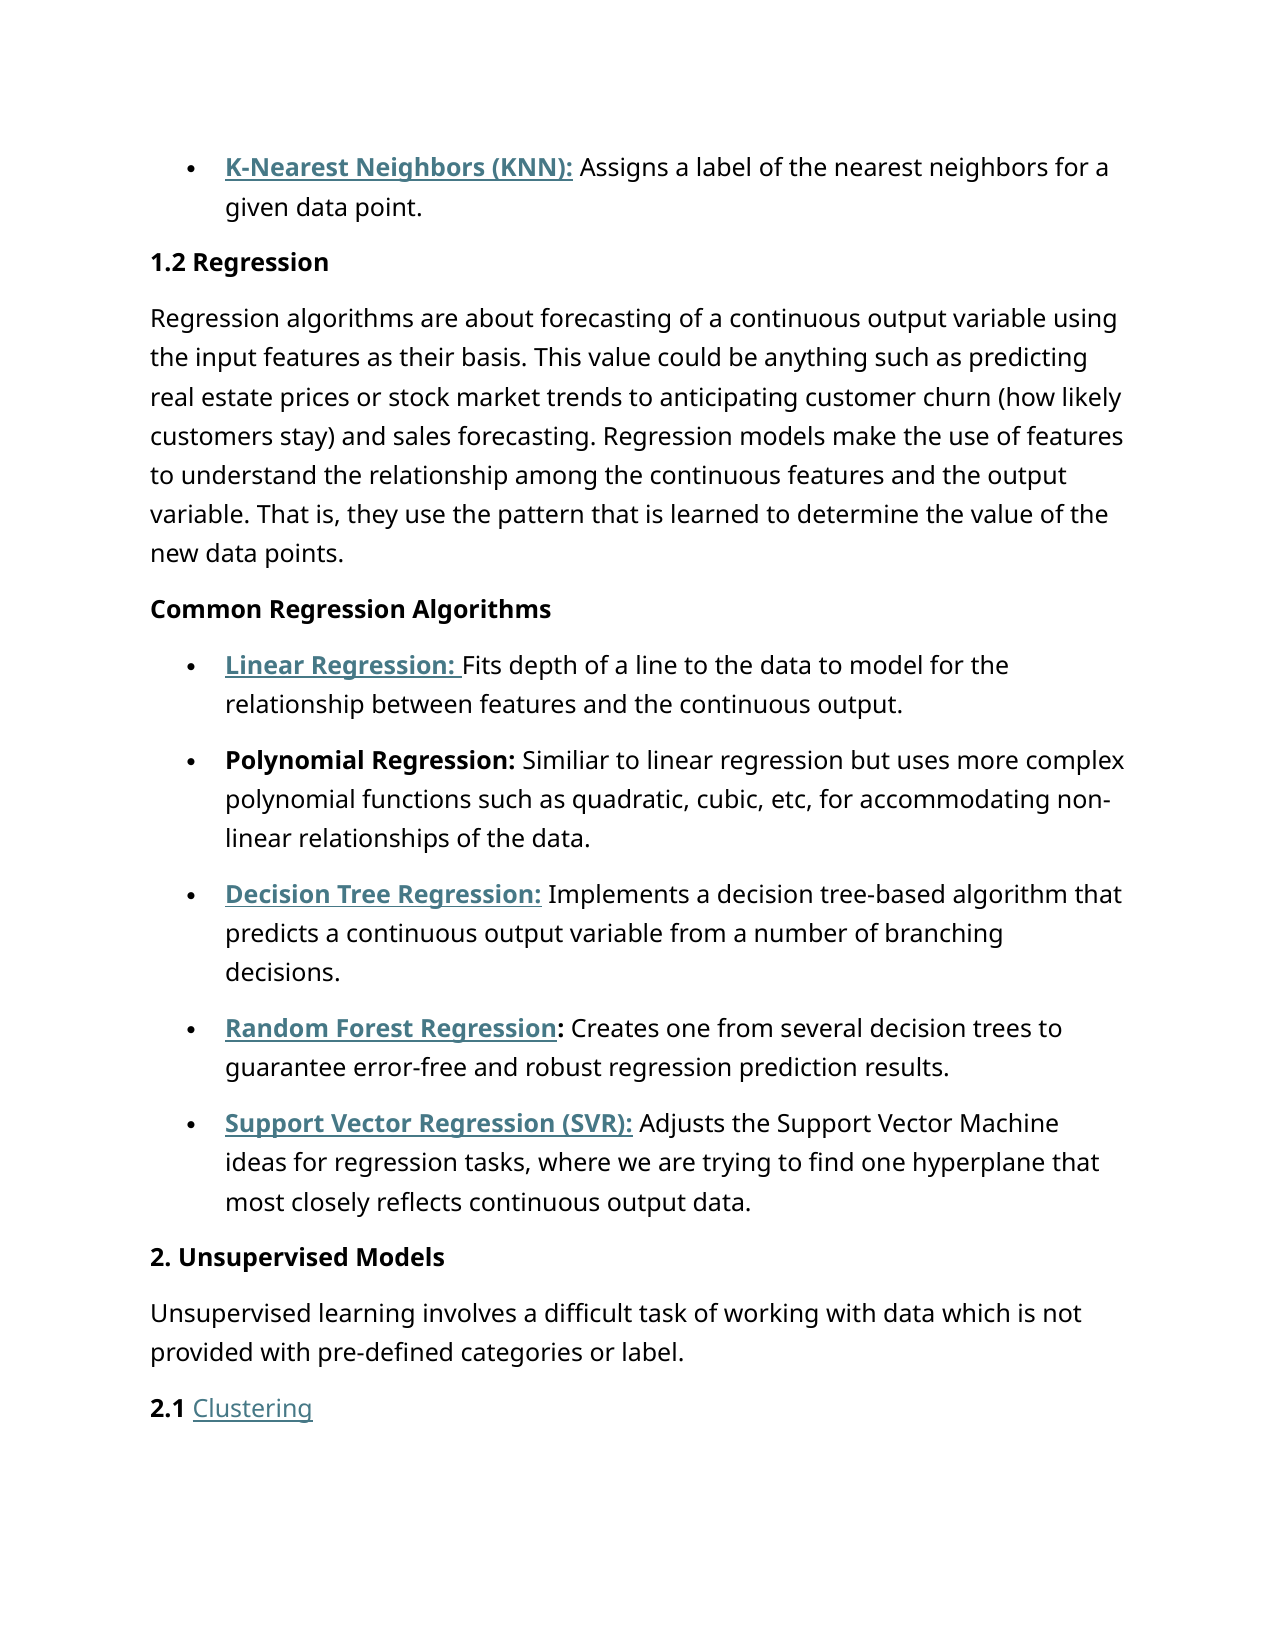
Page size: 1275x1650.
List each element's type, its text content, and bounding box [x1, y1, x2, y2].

list Decision Tree Regression: Implements a decision tree-based algorithm that predicts a continuous output variable from a number of branching decisions. [187, 877, 1125, 989]
text Common Regression Algorithms [150, 592, 1125, 626]
list Polynomial Regression: Similiar to linear regression but uses more complex polynomial functions such as quadratic, cubic, etc, for accommodating non-linear relationships of the data. [187, 742, 1125, 855]
list Random Forest Regression: Creates one from several decision trees to guarantee error-free and robust regression prediction results. [187, 1011, 1125, 1084]
text 2. Unsupervised Models [150, 1240, 1125, 1274]
list Support Vector Regression (SVR): Adjusts the Support Vector Machine ideas for regression tasks, where we are trying to find one hyperplane that most closely reflects continuous output data. [187, 1106, 1125, 1218]
list K-Nearest Neighbors (KNN): Assigns a label of the nearest neighbors for a given data point. [187, 150, 1125, 223]
text Unsupervised learning involves a difficult task of working with data which is not provided with pre-defined categories or label. [150, 1296, 1125, 1369]
list Linear Regression: Fits depth of a line to the data to model for the relationship between features and the continuous output. [187, 647, 1125, 721]
text 1.2 Regression [150, 245, 1125, 279]
text Regression algorithms are about forecasting of a continuous output variable using the input features as their basis. This value could be anything such as predicting real estate prices or stock market trends to anticipating customer churn (how likely customers stay) and sales forecasting. Regression models make the use of features to understand the relationship among the continuous features and the output variable. That is, they use the pattern that is learned to determine the value of the new data points. [150, 301, 1125, 570]
text 2.1 Clustering [150, 1391, 1125, 1425]
